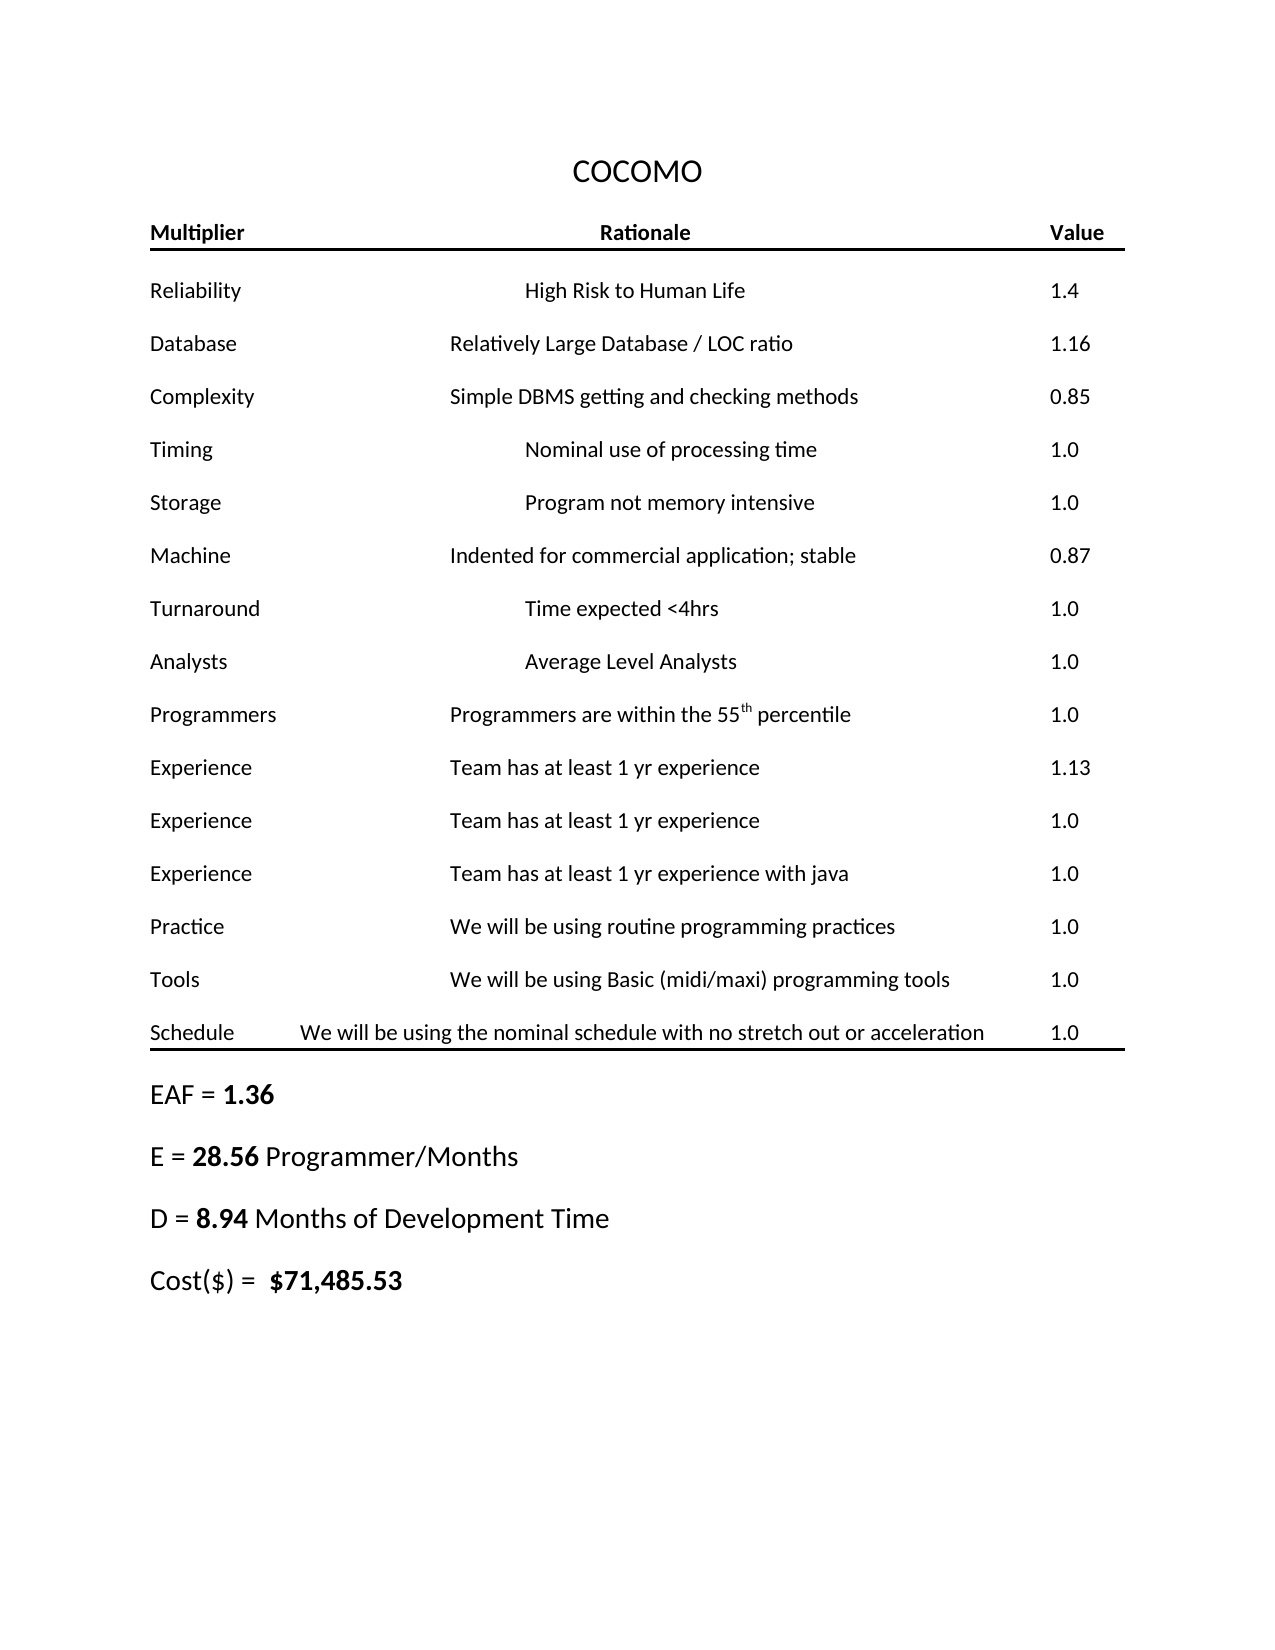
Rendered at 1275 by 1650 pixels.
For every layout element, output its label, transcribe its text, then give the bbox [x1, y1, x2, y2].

text Turnaround Time expected <4hrs 1.0 [150, 594, 1125, 622]
text Schedule We will be using the nominal schedule with no stretch out or acceleration 1.0 [150, 1018, 1125, 1048]
text Timing Nominal use of processing time 1.0 [150, 435, 1125, 463]
text Experience Team has at least 1 yr experience 1.0 [150, 806, 1125, 834]
text Machine Indented for commercial application; stable 0.87 [150, 541, 1125, 569]
text Experience Team has at least 1 yr experience 1.13 [150, 753, 1125, 781]
text Multiplier Rationale Value [150, 218, 1125, 248]
text E = 28.56 Programmer/Months [150, 1138, 1125, 1174]
text Analysts Average Level Analysts 1.0 [150, 647, 1125, 675]
text Reliability High Risk to Human Life 1.4 [150, 276, 1125, 304]
text Practice We will be using routine programming practices 1.0 [150, 912, 1125, 940]
text Experience Team has at least 1 yr experience with java 1.0 [150, 859, 1125, 887]
text Storage Program not memory intensive 1.0 [150, 488, 1125, 516]
text Programmers Programmers are within the 55th percentile 1.0 [150, 700, 1125, 728]
text Database Relatively Large Database / LOC ratio 1.16 [150, 329, 1125, 357]
text Cost($) = $71,485.53 [150, 1262, 1125, 1297]
text Tools We will be using Basic (midi/maxi) programming tools 1.0 [150, 965, 1125, 993]
text COCOMO [150, 150, 1125, 191]
text D = 8.94 Months of Development Time [150, 1200, 1125, 1236]
text EAF = 1.36 [150, 1076, 1125, 1112]
text Complexity Simple DBMS getting and checking methods 0.85 [150, 382, 1125, 410]
